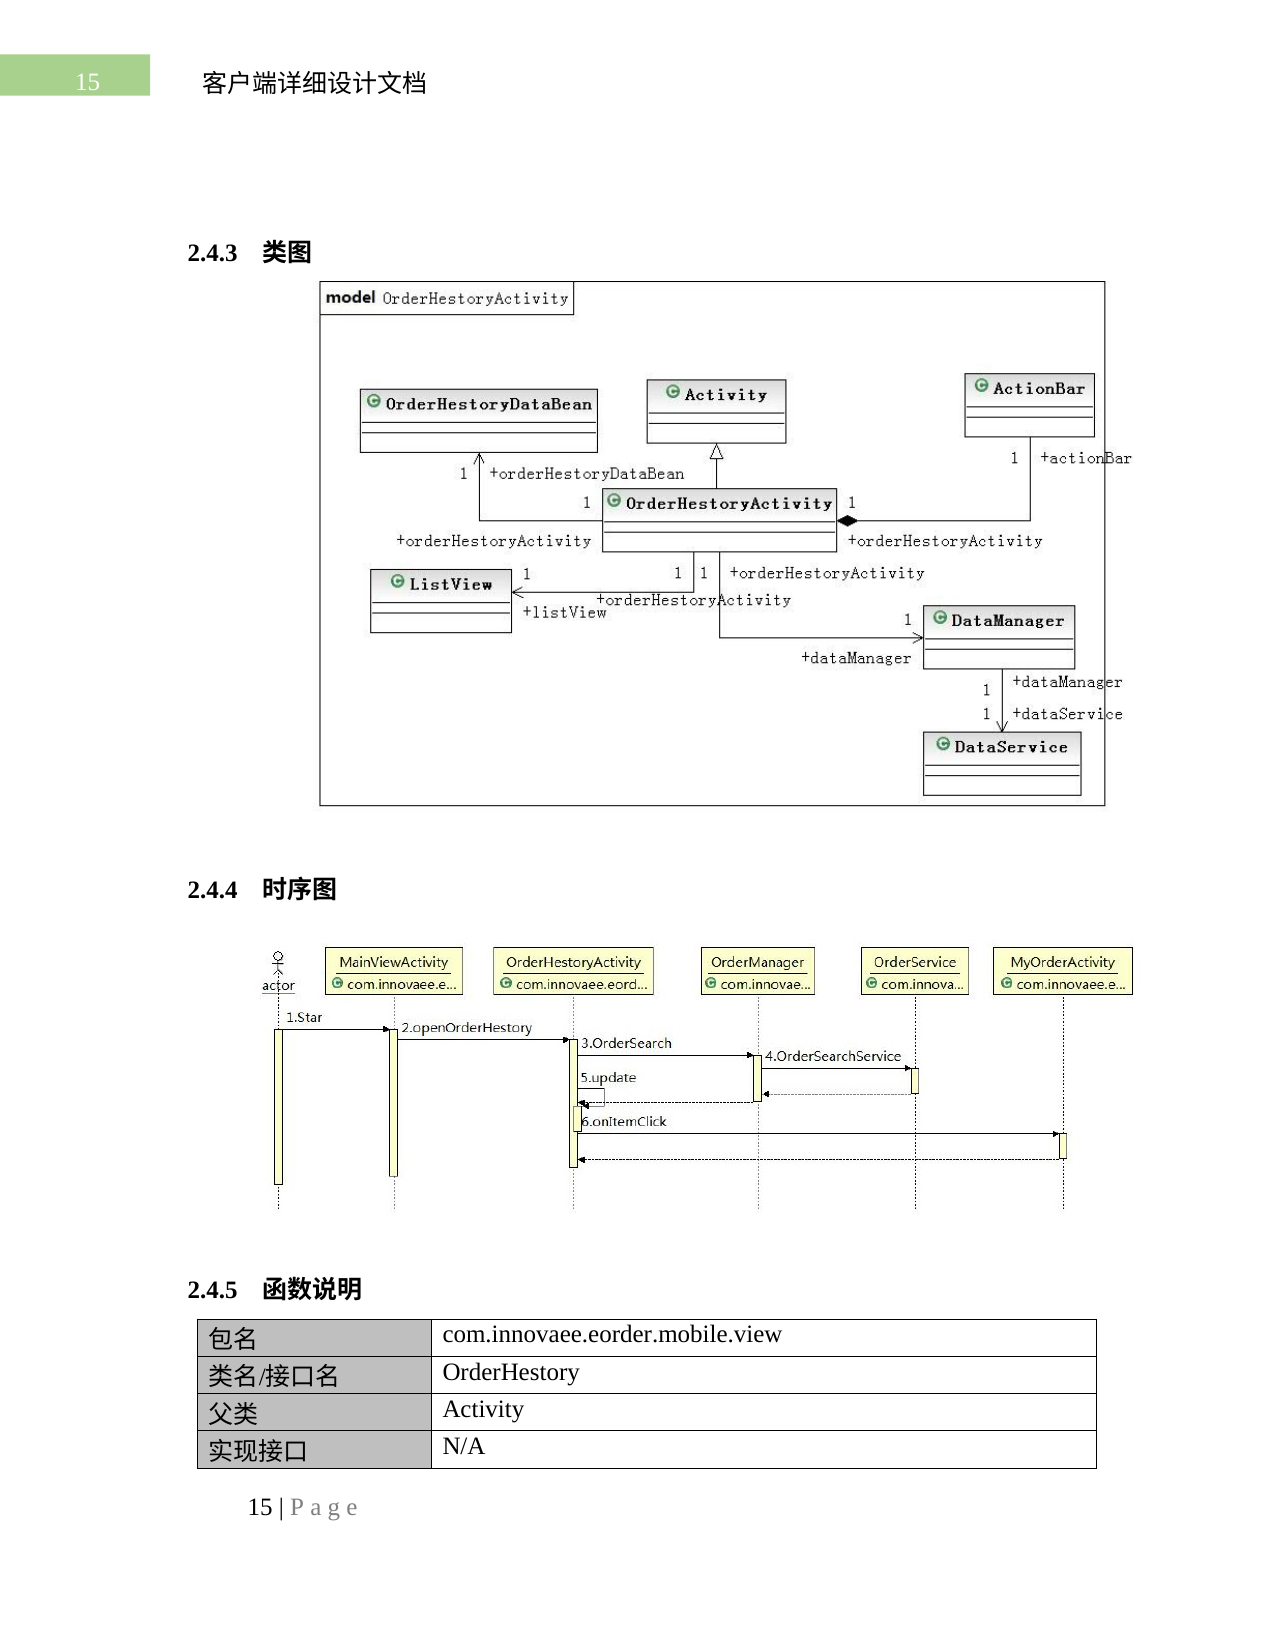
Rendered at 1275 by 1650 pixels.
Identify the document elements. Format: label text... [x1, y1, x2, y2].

picture [247, 918, 1153, 1258]
table_cell OrderHestory [432, 1357, 1096, 1393]
subtitle 函数说明 [187, 1270, 1087, 1306]
picture [247, 281, 1153, 858]
subtitle 时序图 [187, 870, 1087, 906]
table_cell Activity [432, 1394, 1096, 1430]
table_header 包名 [198, 1320, 431, 1356]
table_cell 实现接口 [198, 1431, 431, 1468]
table_cell N/A [432, 1431, 1096, 1468]
subtitle 类图 [187, 232, 1087, 269]
table_cell 类名/接口名 [198, 1357, 431, 1393]
table_header com.innovaee.eorder.mobile.view [432, 1320, 1096, 1356]
table_cell 父类 [198, 1394, 431, 1430]
